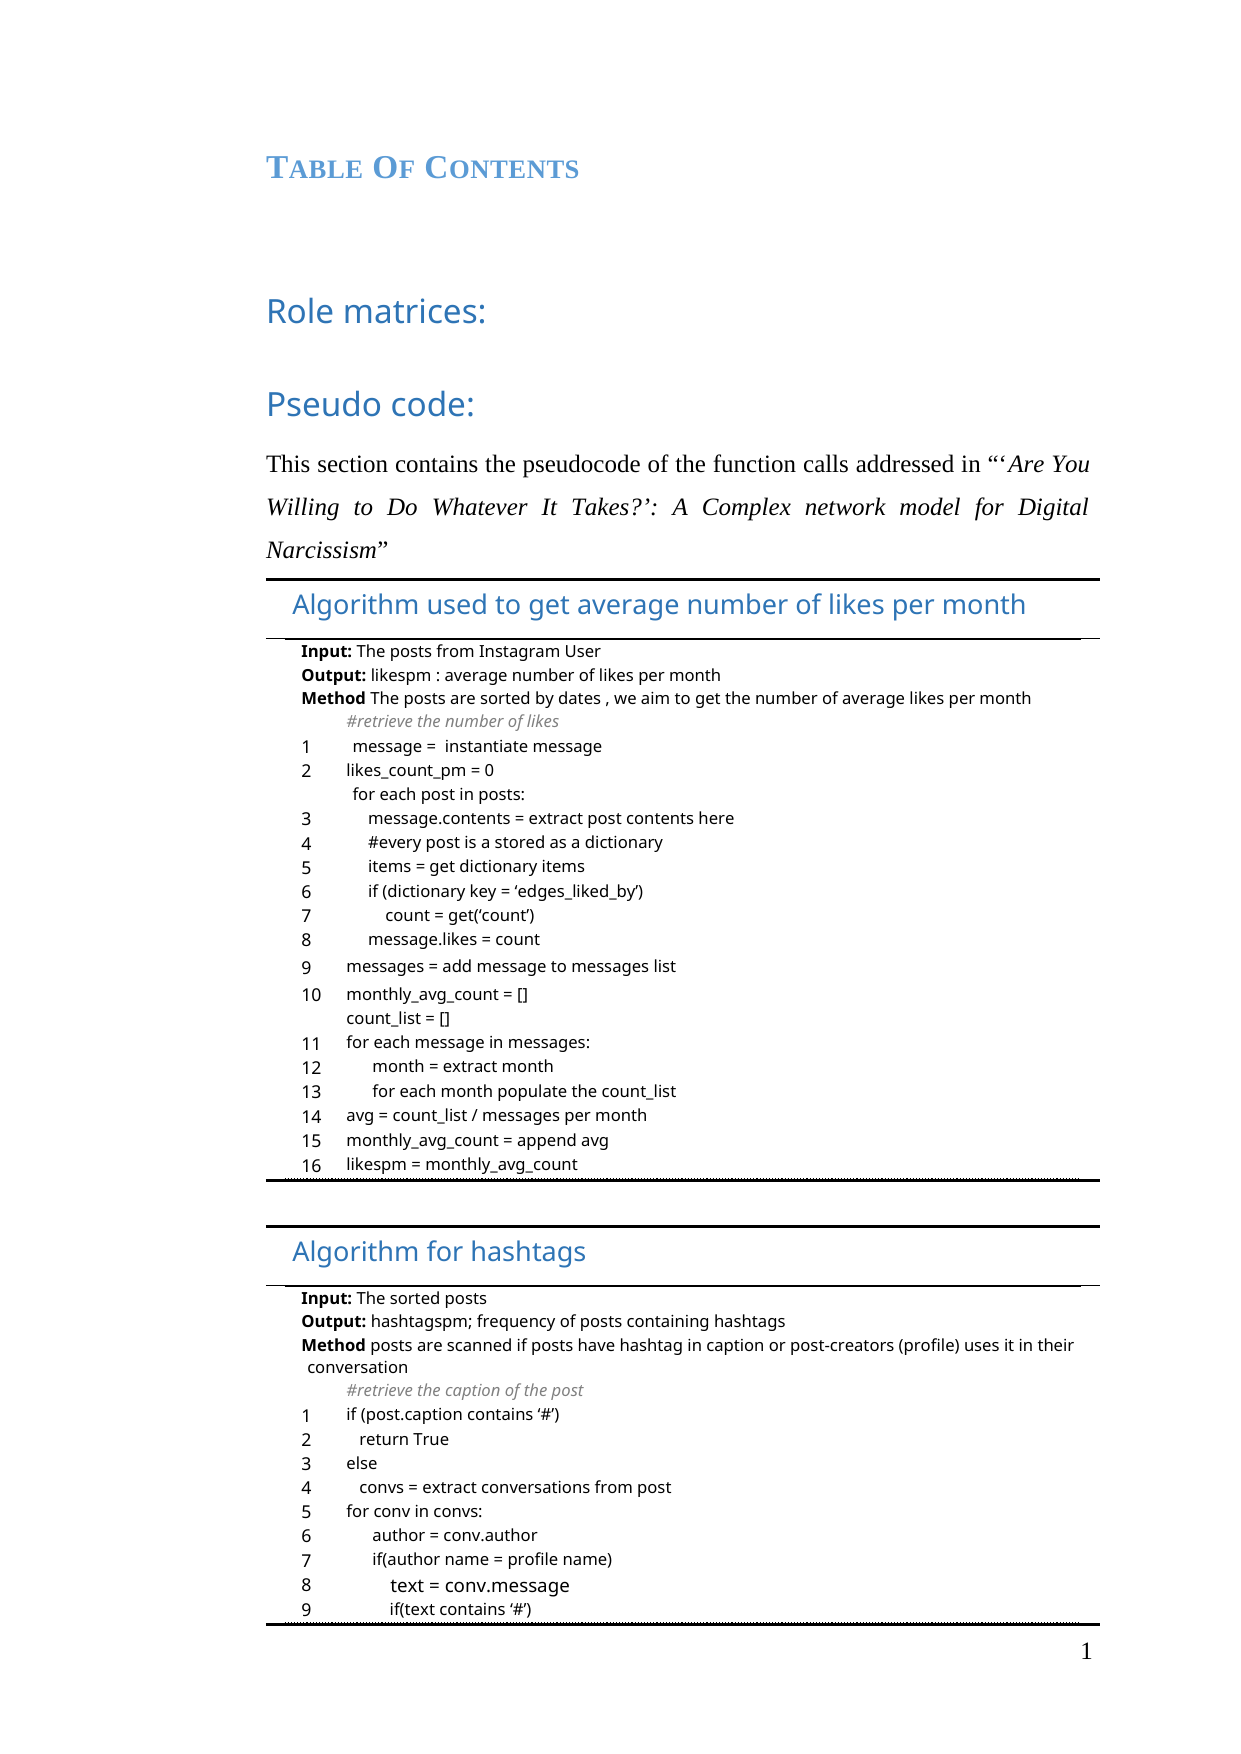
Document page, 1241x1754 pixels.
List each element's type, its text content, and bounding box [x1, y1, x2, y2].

subtitle Pseudo code: [266, 381, 1092, 426]
table_cell [266, 639, 1100, 1179]
text Table Of Contents [266, 148, 1092, 186]
text This section contains the pseudocode of the function calls addressed in “‘Are You Willing to Do Whatever It Takes?’: A Complex network model for Digital Narcissism” [266, 449, 1092, 564]
table_header Algorithm for hashtags [266, 1228, 1100, 1285]
table_cell [266, 1286, 1100, 1623]
table_header Algorithm used to get average number of likes per month [266, 581, 1100, 638]
subtitle Role matrices: [266, 288, 1092, 333]
